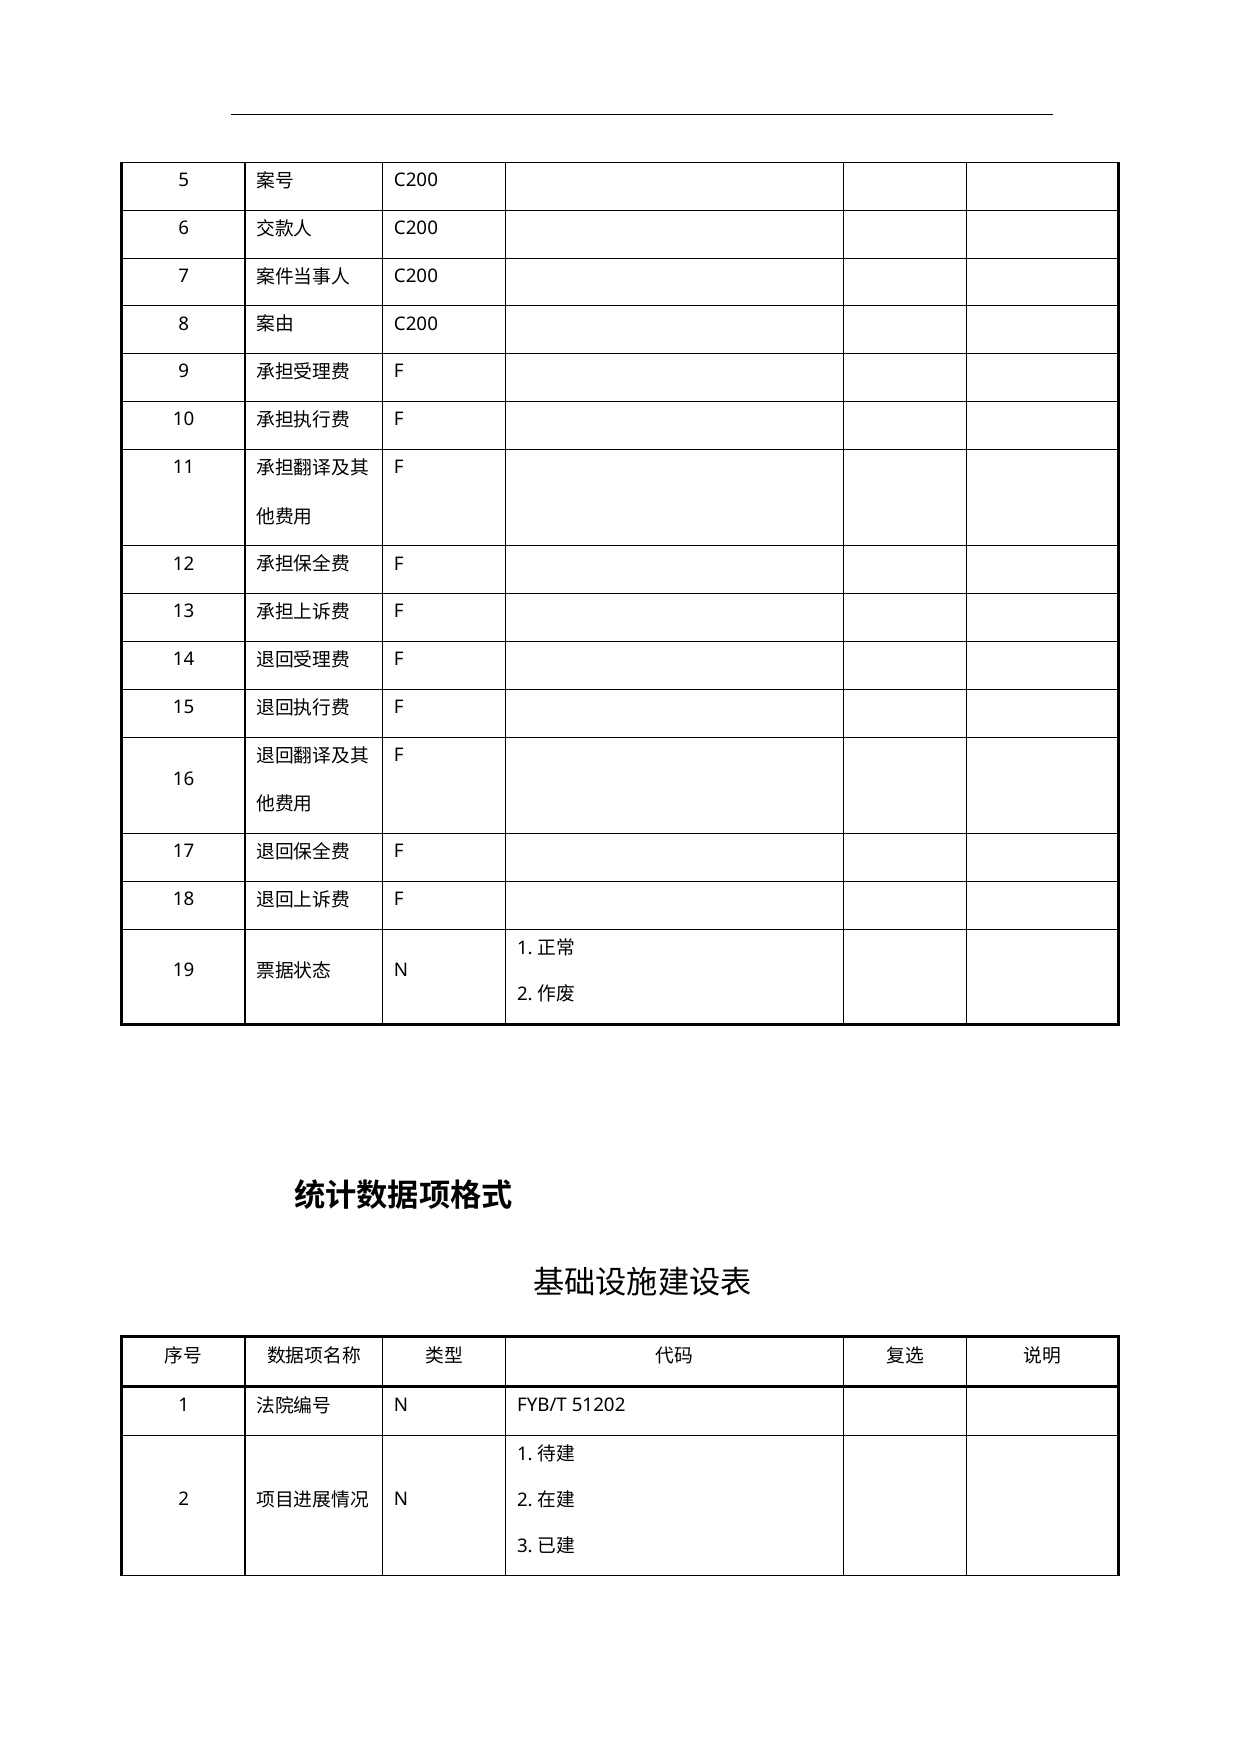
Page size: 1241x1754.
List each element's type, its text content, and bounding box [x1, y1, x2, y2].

table_cell F [383, 738, 505, 833]
table_cell [967, 354, 1117, 401]
table_cell 12 [123, 546, 244, 593]
table_cell 承担执行费 [246, 402, 382, 449]
table_cell 9 [123, 354, 244, 401]
table_cell [967, 1436, 1117, 1575]
table_header 类型 [383, 1338, 505, 1385]
table_cell 5 [123, 163, 244, 210]
table_cell F [383, 546, 505, 593]
table_cell [844, 354, 966, 401]
table_header 复选 [844, 1338, 966, 1385]
table_cell FYB/T 51202 [506, 1388, 843, 1435]
table_cell [844, 594, 966, 641]
table_cell [967, 1388, 1117, 1435]
table_cell 14 [123, 642, 244, 689]
table_cell 项目进展情况 [246, 1436, 382, 1575]
table_cell [506, 642, 843, 689]
text 统计数据项格式 [231, 1160, 1053, 1225]
table_cell [967, 402, 1117, 449]
table_cell [967, 211, 1117, 258]
table_cell 法院编号 [246, 1388, 382, 1435]
table_cell N [383, 1436, 505, 1575]
table_cell N [383, 1388, 505, 1435]
table_cell [967, 163, 1117, 210]
table_cell C200 [383, 211, 505, 258]
table_cell C200 [383, 259, 505, 305]
table_cell 8 [123, 306, 244, 353]
table_cell [967, 930, 1117, 1023]
table_cell [506, 834, 843, 881]
table_cell 18 [123, 882, 244, 929]
table_cell [844, 1388, 966, 1435]
table_header 数据项名称 [246, 1338, 382, 1385]
table_cell [844, 1436, 966, 1575]
table_cell [967, 834, 1117, 881]
table_cell [844, 259, 966, 305]
table_cell 待建 在建 3. 已建 [506, 1436, 843, 1575]
table_cell [844, 690, 966, 737]
table_cell [844, 163, 966, 210]
table_header 序号 [123, 1338, 244, 1385]
table_cell 退回翻译及其他费用 [246, 738, 382, 833]
table_cell [967, 594, 1117, 641]
table_cell 承担受理费 [246, 354, 382, 401]
table_header 说明 [967, 1338, 1117, 1385]
table_cell 案号 [246, 163, 382, 210]
table_cell 票据状态 [246, 930, 382, 1023]
table_cell 退回保全费 [246, 834, 382, 881]
table_cell [967, 259, 1117, 305]
table_cell [506, 163, 843, 210]
table_cell 交款人 [246, 211, 382, 258]
table_cell [844, 834, 966, 881]
table_cell 退回执行费 [246, 690, 382, 737]
table_cell C200 [383, 306, 505, 353]
table_cell [506, 354, 843, 401]
table_cell [844, 546, 966, 593]
table_header 代码 [506, 1338, 843, 1385]
table_cell C200 [383, 163, 505, 210]
table_cell 1. 正常 2. 作废 [506, 930, 843, 1023]
table_cell 6 [123, 211, 244, 258]
table_cell F [383, 882, 505, 929]
table_cell [506, 306, 843, 353]
table_cell [506, 211, 843, 258]
table_cell [506, 594, 843, 641]
table_cell [844, 450, 966, 545]
table_cell 承担保全费 [246, 546, 382, 593]
table_cell [506, 738, 843, 833]
table_cell [967, 450, 1117, 545]
table_cell F [383, 594, 505, 641]
text 基础设施建设表 [231, 1247, 1053, 1312]
table_cell [506, 546, 843, 593]
table_cell 19 [123, 930, 244, 1023]
table_cell [844, 642, 966, 689]
table_cell [844, 211, 966, 258]
table_cell [506, 402, 843, 449]
table_cell N [383, 930, 505, 1023]
table_cell [844, 930, 966, 1023]
table_cell 案件当事人 [246, 259, 382, 305]
table_cell [506, 259, 843, 305]
table_cell 承担上诉费 [246, 594, 382, 641]
table_cell [506, 450, 843, 545]
table_cell [967, 882, 1117, 929]
table_cell 退回上诉费 [246, 882, 382, 929]
table_cell [967, 690, 1117, 737]
table_cell 1 [123, 1388, 244, 1435]
table_cell [844, 306, 966, 353]
table_cell F [383, 354, 505, 401]
table_cell 13 [123, 594, 244, 641]
table_cell [967, 306, 1117, 353]
table_cell 7 [123, 259, 244, 305]
table_cell [506, 882, 843, 929]
table_cell F [383, 642, 505, 689]
table_cell 15 [123, 690, 244, 737]
table_cell [967, 738, 1117, 833]
table_cell 2 [123, 1436, 244, 1575]
table_cell [844, 402, 966, 449]
table_cell 案由 [246, 306, 382, 353]
table_cell [967, 642, 1117, 689]
table_cell 承担翻译及其他费用 [246, 450, 382, 545]
table_cell [844, 882, 966, 929]
table_cell F [383, 690, 505, 737]
table_cell [506, 690, 843, 737]
table_cell 退回受理费 [246, 642, 382, 689]
table_cell 17 [123, 834, 244, 881]
table_cell [967, 546, 1117, 593]
table_cell F [383, 402, 505, 449]
table_cell F [383, 450, 505, 545]
table_cell 16 [123, 738, 244, 833]
table_cell 11 [123, 450, 244, 545]
table_cell F [383, 834, 505, 881]
table_cell [844, 738, 966, 833]
table_cell 10 [123, 402, 244, 449]
